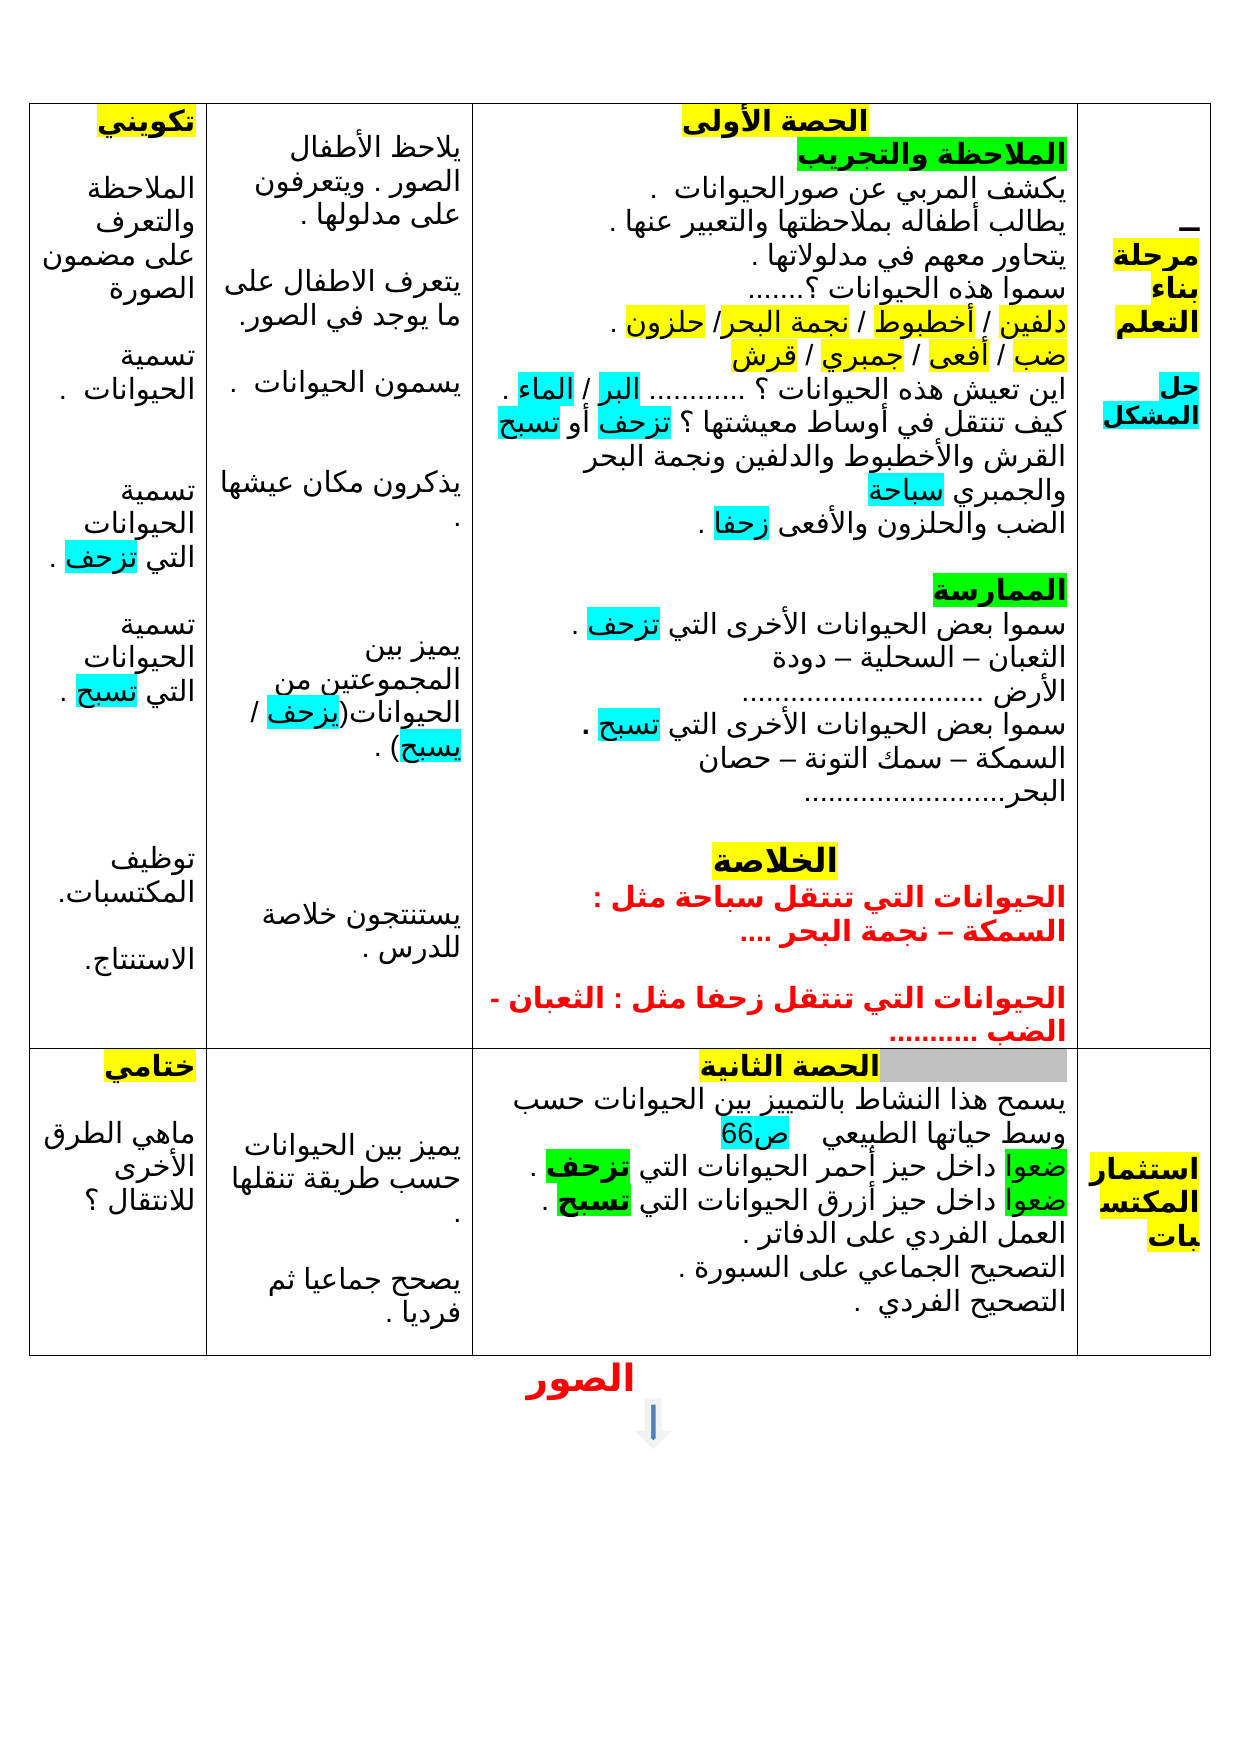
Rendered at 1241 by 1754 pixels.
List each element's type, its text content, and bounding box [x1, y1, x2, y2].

text الصور [29, 1356, 1211, 1400]
table_cell تكويني الملاحظة والتعرف على مضمون الصورة تسمية الحيوانات . تسمية الحيوانات التي تزحف . تسمية الحيوانات التي تسبح . توظيف المكتسبات. الاستنتاج. [30, 104, 206, 1048]
table_cell الحصة الأولى الملاحظة والتجريب يكشف المربي عن صورالحيوانات . يطالب أطفاله بملاحظتها والتعبير عنها . يتحاور معهم في مدلولاتها . سموا هذه الحيوانات ؟....... دلفين / أخطبوط / نجمة البحر/ حلزون . ضب / أفعى / جمبري / قرش اين تعيش هذه الحيوانات ؟ ............ البر / الماء . كيف تنتقل في أوساط معيشتها ؟ تزحف أو تسبح القرش والأخطبوط والدلفين ونجمة البحر والجمبري سباحة الضب والحلزون والأفعى زحفا . الممارسة سموا بعض الحيوانات الأخرى التي تزحف . الثعبان – السحلية – دودة الأرض .............................. سموا بعض الحيوانات الأخرى التي تسبح . السمكة – سمك التونة – حصان البحر......................... الخلاصة الحيوانات التي تنتقل سباحة مثل : السمكة – نجمة البحر .... الحيوانات التي تنتقل زحفا مثل : الثعبان - الضب ........... [473, 104, 1077, 1048]
table_cell ــ مرحلة بناء التعلم حل المشكل [1078, 104, 1210, 1048]
table_cell يميز بين الحيوانات حسب طريقة تنقلها . يصحح جماعيا ثم فرديا . [207, 1049, 472, 1355]
table_cell الحصة الثانية يسمح هذا النشاط بالتمييز بين الحيوانات حسب وسط حياتها الطبيعي ص66 ضعوا داخل حيز أحمر الحيوانات التي تزحف . ضعوا داخل حيز أزرق الحيوانات التي تسبح . العمل الفردي على الدفاتر . التصحيح الجماعي على السبورة . التصحيح الفردي . [473, 1049, 1077, 1355]
table_cell ختامي ماهي الطرق الأخرى للانتقال ؟ [30, 1049, 206, 1355]
table_cell يلاحظ الأطفال الصور . ويتعرفون على مدلولها . يتعرف الاطفال على ما يوجد في الصور. يسمون الحيوانات . يذكرون مكان عيشها . يميز بين المجموعتين من الحيوانات(يزحف / يسبح) . يستنتجون خلاصة للدرس . [207, 104, 472, 1048]
table_cell استثمار المكتسبات [1078, 1049, 1210, 1355]
